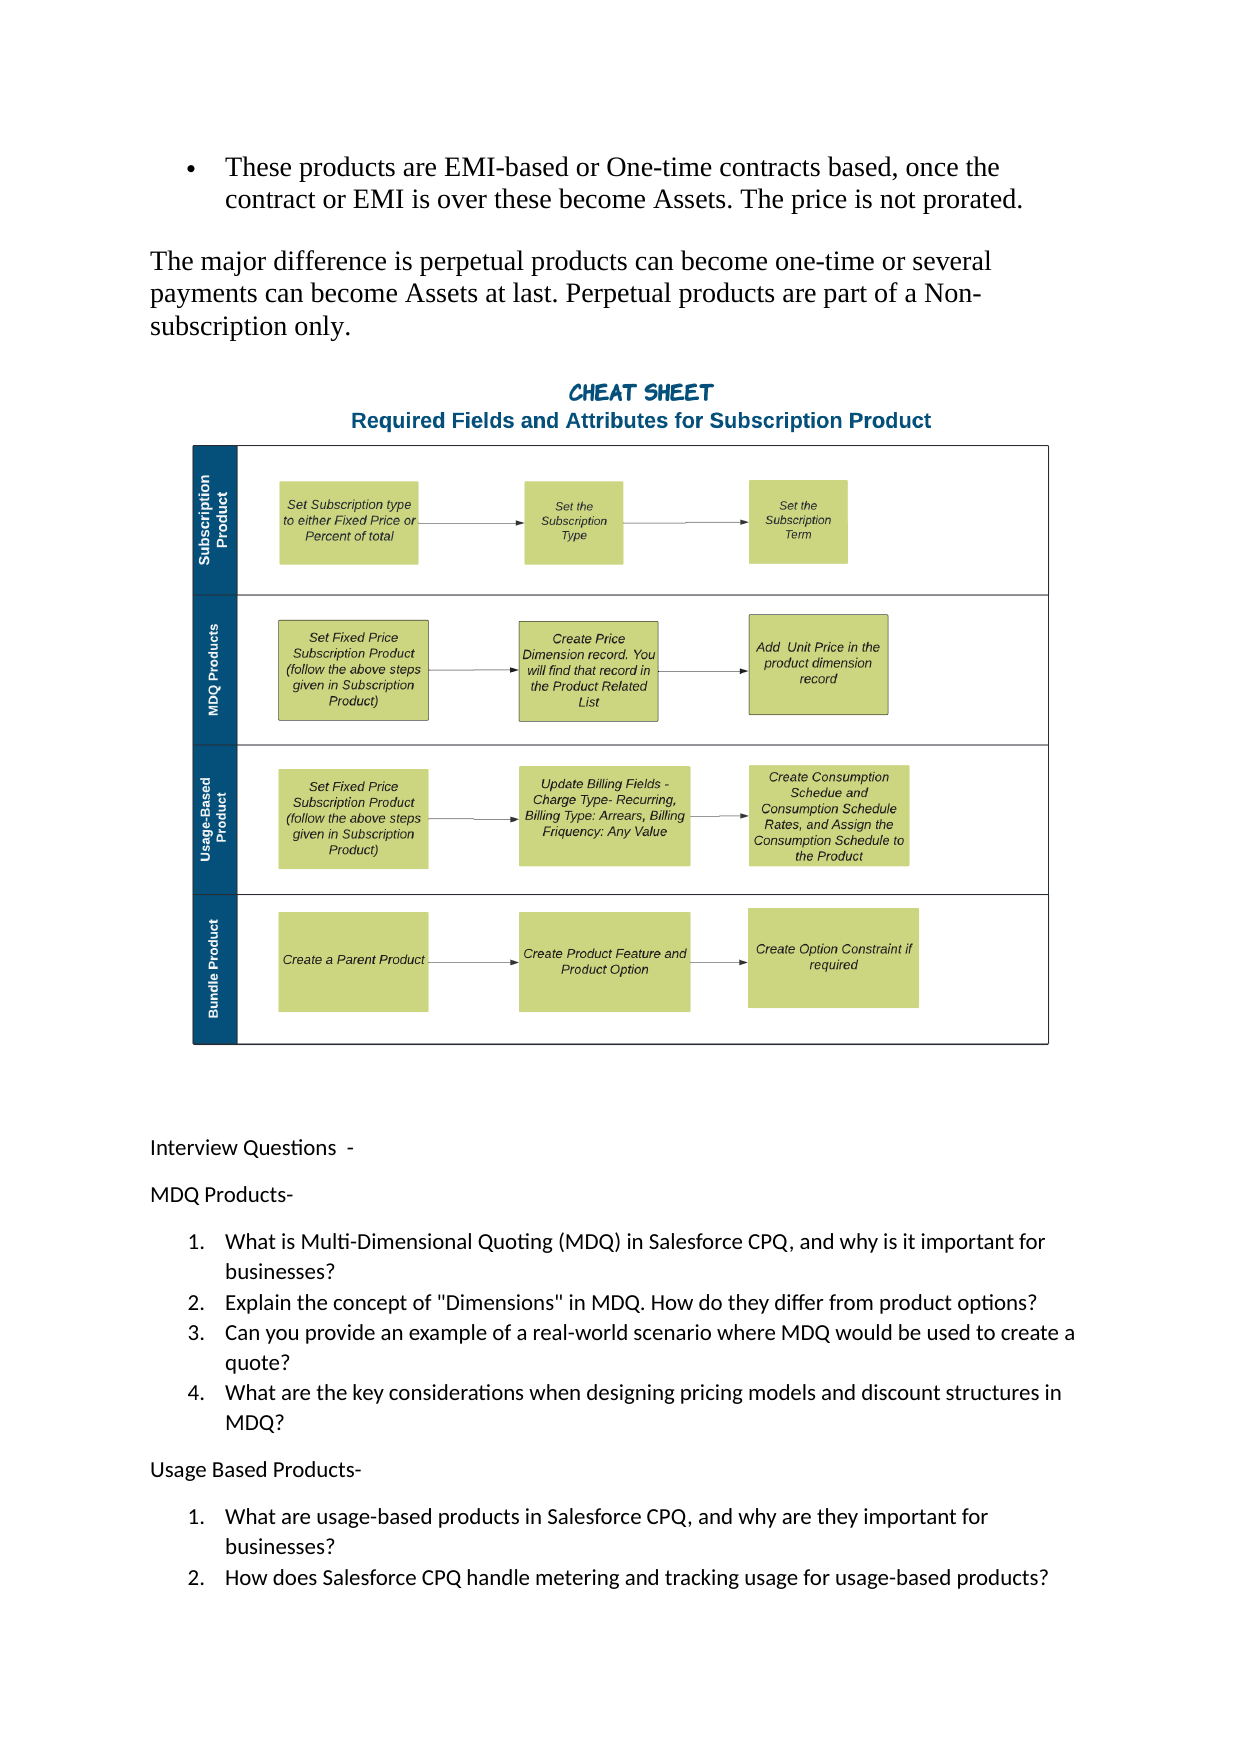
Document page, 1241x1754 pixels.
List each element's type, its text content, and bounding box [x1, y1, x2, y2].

text Interview Questions - [150, 1133, 1090, 1161]
picture [150, 341, 1091, 1068]
list Can you provide an example of a real-world scenario where MDQ would be used to create a quote? [187, 1318, 1090, 1376]
list These products are EMI-based or One-time contracts based, once the contract or EMI is over these become Assets. The price is not prorated. [187, 150, 1090, 215]
list What are the key considerations when designing pricing models and discount structures in MDQ? [187, 1378, 1090, 1436]
list How does Salesforce CPQ handle metering and tracking usage for usage-based products? [187, 1563, 1090, 1591]
text MDQ Products- [150, 1180, 1090, 1208]
list What are usage-based products in Salesforce CPQ, and why are they important for businesses? [187, 1502, 1090, 1560]
text Usage Based Products- [150, 1455, 1090, 1483]
list Explain the concept of "Dimensions" in MDQ. How do they differ from product options? [187, 1288, 1090, 1316]
list What is Multi-Dimensional Quoting (MDQ) in Salesforce CPQ, and why is it important for businesses? [187, 1227, 1090, 1285]
text The major difference is perpetual products can become one-time or several payments can become Assets at last. Perpetual products are part of a Non-subscription only. [150, 244, 1090, 341]
